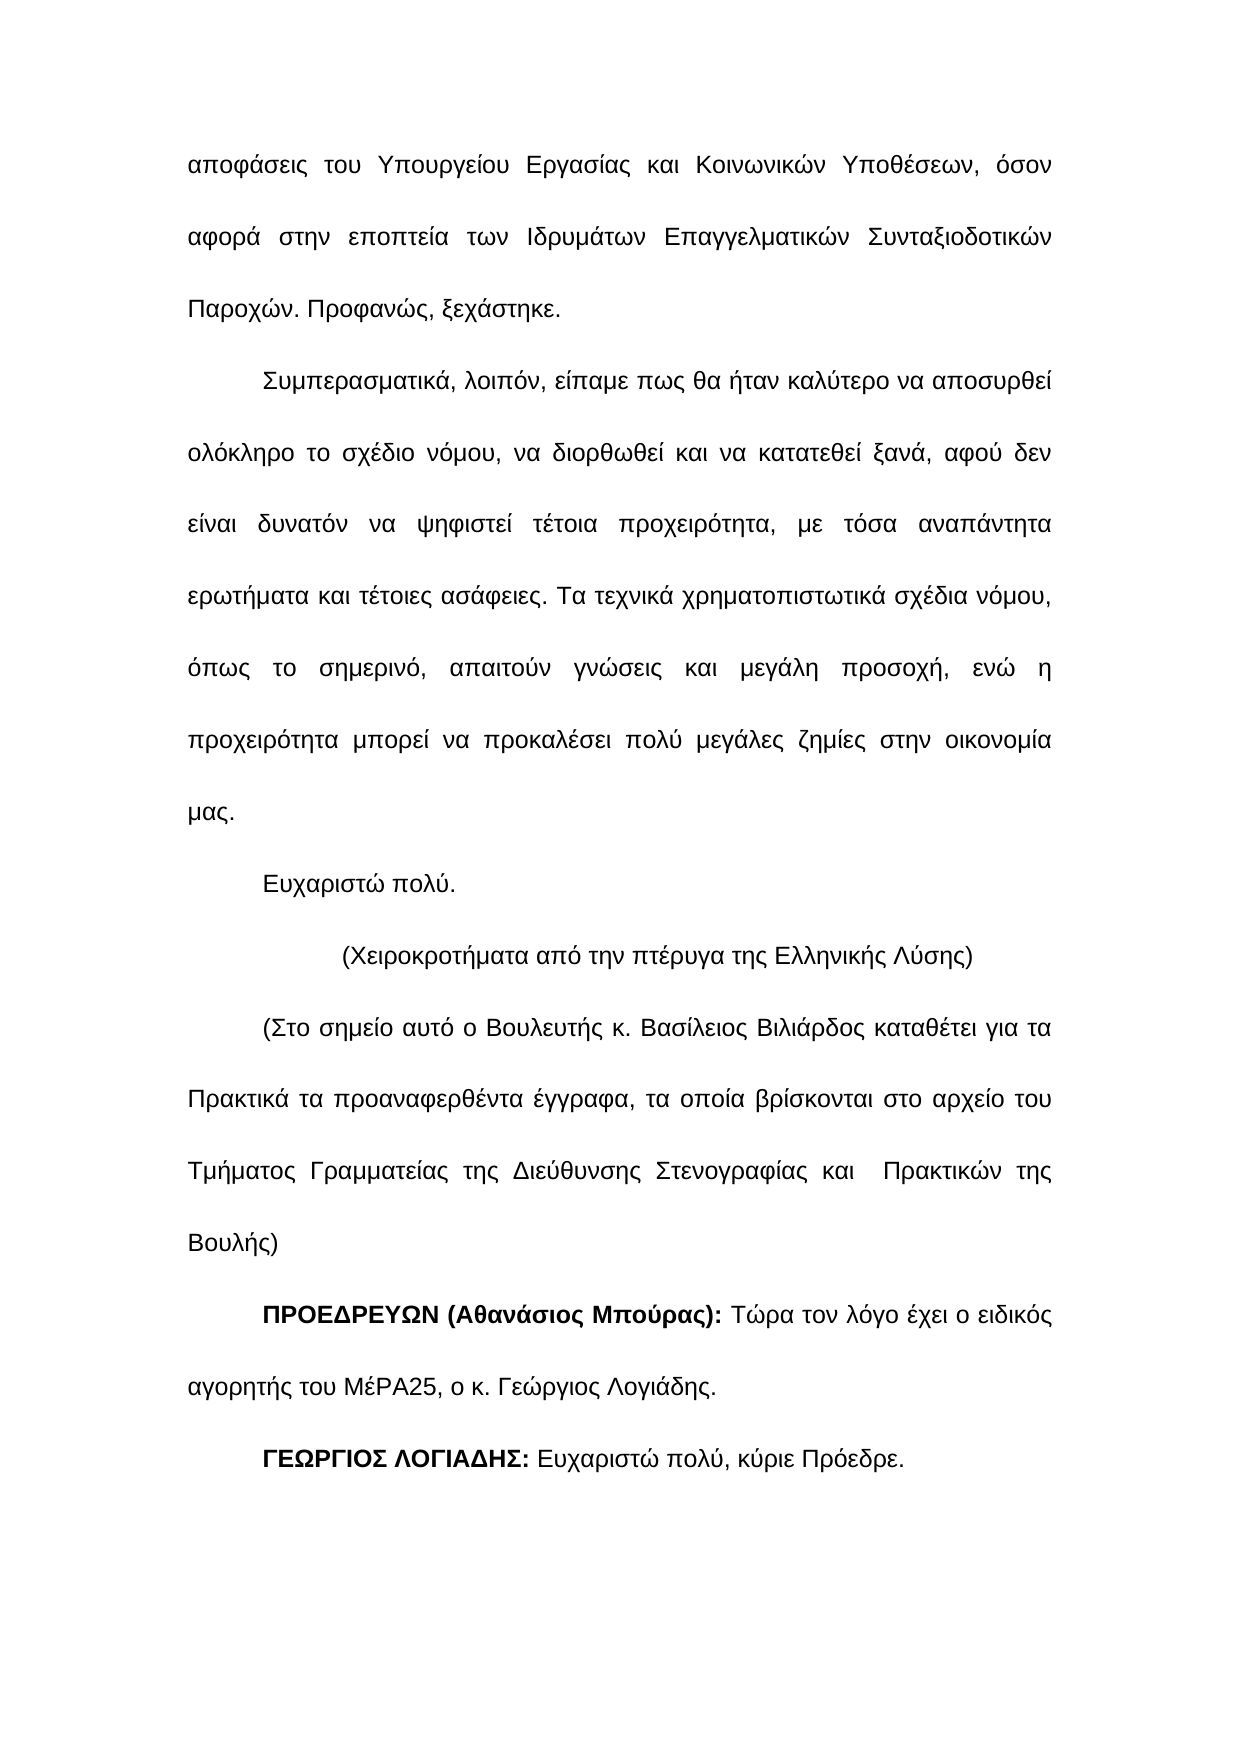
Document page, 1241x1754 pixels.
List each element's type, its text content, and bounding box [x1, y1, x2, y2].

text Ευχαριστώ πολύ. [187, 869, 1053, 897]
text ΠΡΟΕΔΡΕΥΩΝ (Αθανάσιος Μπούρας): Τώρα τον λόγο έχει ο ειδικός αγορητής του ΜέΡΑ25, ο κ. Γεώργιος Λογιάδης. [187, 1300, 1053, 1401]
text ΓΕΩΡΓΙΟΣ ΛΟΓΙΑΔΗΣ: Ευχαριστώ πολύ, κύριε Πρόεδρε. [187, 1444, 1053, 1472]
text (Χειροκροτήματα από την πτέρυγα της Ελληνικής Λύσης) [187, 941, 1053, 969]
text Συμπερασματικά, λοιπόν, είπαμε πως θα ήταν καλύτερο να αποσυρθεί ολόκληρο το σχέδιο νόμου, να διορθωθεί και να κατατεθεί ξανά, αφού δεν είναι δυνατόν να ψηφιστεί τέτοια προχειρότητα, με τόσα αναπάντητα ερωτήματα και τέτοιες ασάφειες. Τα τεχνικά χρηματοπιστωτικά σχέδια νόμου, όπως το σημερινό, απαιτούν γνώσεις και μεγάλη προσοχή, ενώ η προχειρότητα μπορεί να προκαλέσει πολύ μεγάλες ζημίες στην οικονομία μας. [187, 366, 1053, 826]
text (Στο σημείο αυτό ο Βουλευτής κ. Βασίλειος Βιλιάρδος καταθέτει για τα Πρακτικά τα προαναφερθέντα έγγραφα, τα οποία βρίσκονται στο αρχείο του Τμήματος Γραμματείας της Διεύθυνσης Στενογραφίας και Πρακτικών της Βουλής) [187, 1012, 1053, 1257]
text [187, 150, 1053, 322]
